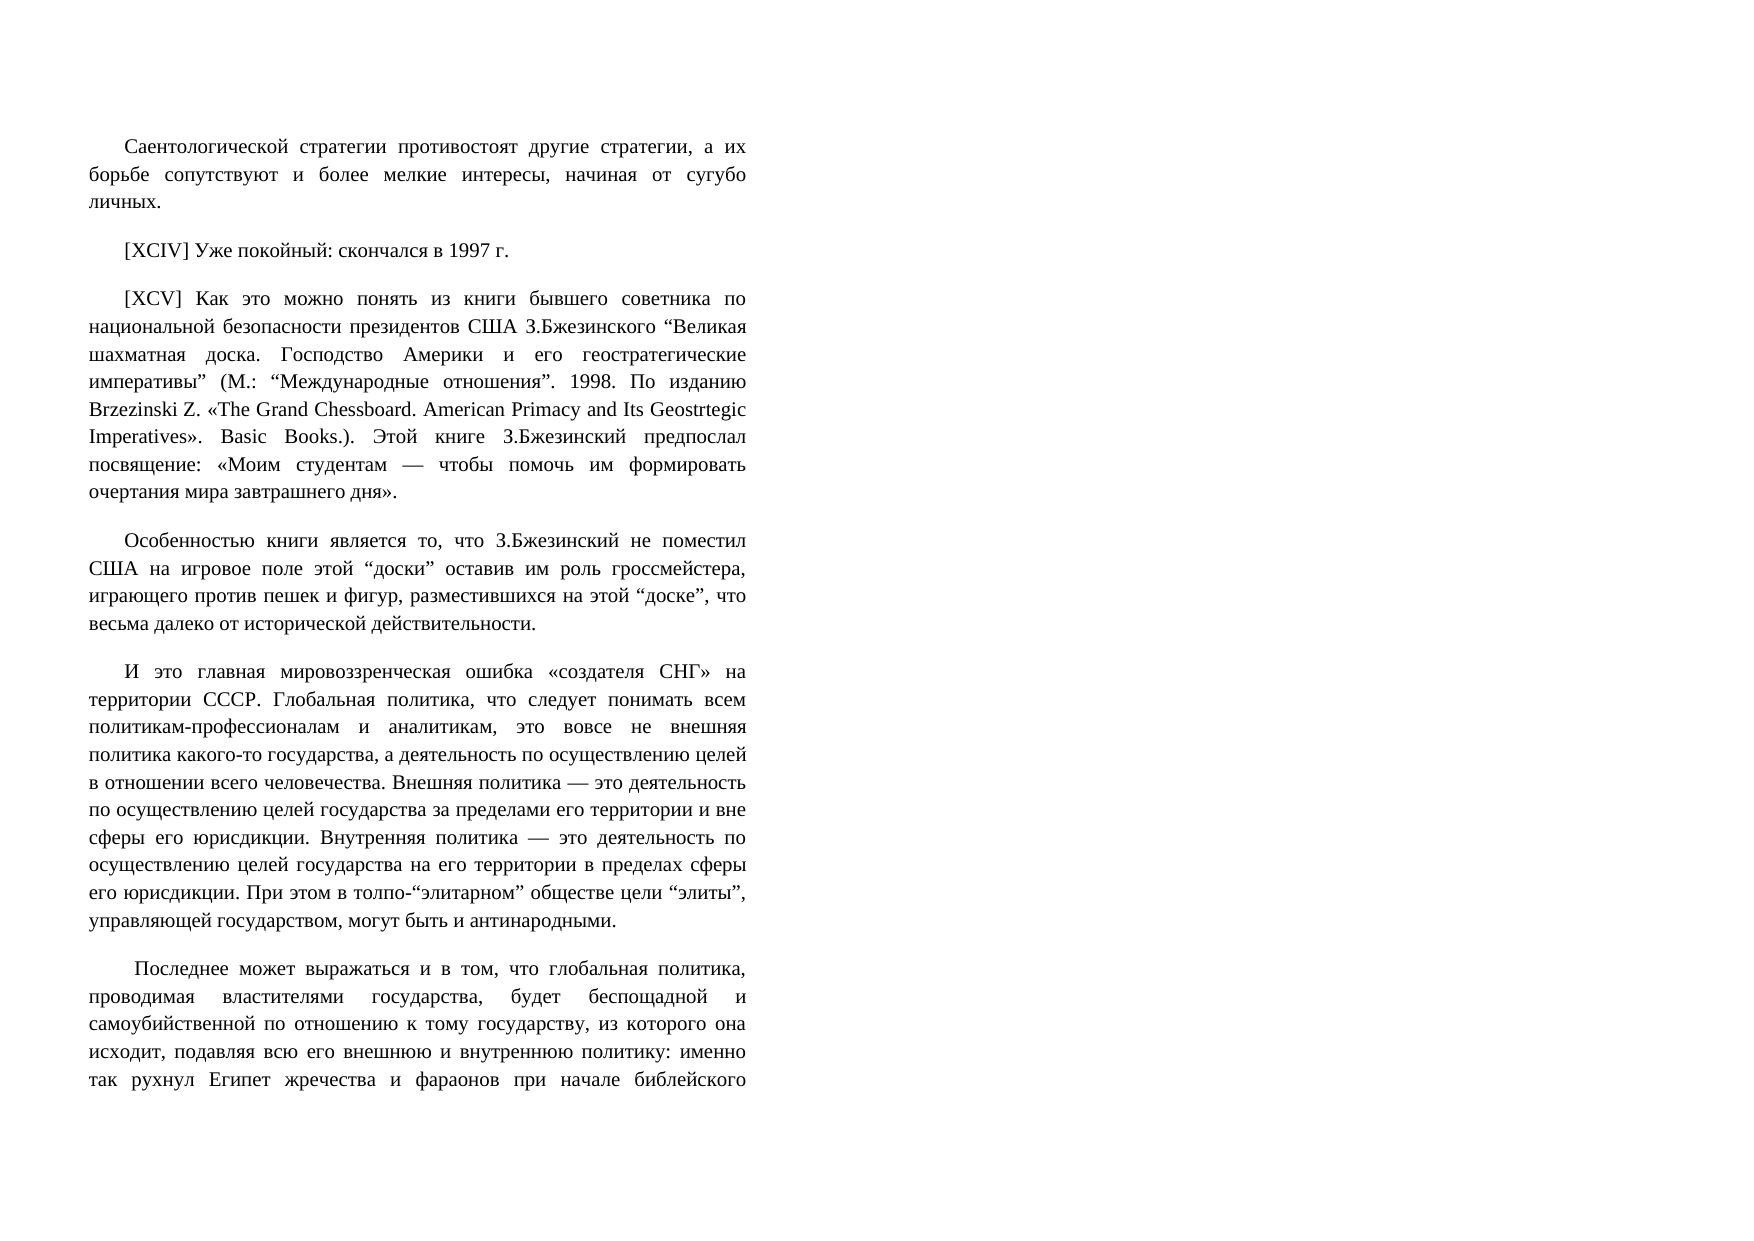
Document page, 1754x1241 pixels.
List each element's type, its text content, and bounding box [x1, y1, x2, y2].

text [XCV] Как это можно понять из книги бывшего советника по национальной безопасности президентов США З.Бжезинского “Великая шахматная доска. Господство Америки и его геостратегические императивы” (М.: “Международные отношения”. 1998. По изданию Brzezinski Z. «The Grand Chessboard. American Primacy and Its Geostrtegic Imperatives». Basic Books.). Этой книге З.Бжезинский предпослал посвящение: «Моим студентам — чтобы помочь им формировать очертания мира завтрашнего дня». [89, 286, 747, 503]
text [XCIV] Уже покойный: скончался в 1997 г. [89, 238, 747, 262]
text Особенностью книги является то, что З.Бжезинский не поместил США на игровое поле этой “доски” оставив им роль гроссмейстера, играющего против пешек и фигур, разместившихся на этой “доске”, что весьма далеко от исторической действительности. [89, 528, 747, 635]
text Саентологической стратегии противостоят другие стратегии, а их борьбе сопутствуют и более мелкие интересы, начиная от сугубо личных. [89, 134, 747, 213]
text И это главная мировоззренческая ошибка «создателя СНГ» на территории СССР. Глобальная политика, что следует понимать всем политикам-профессионалам и аналитикам, это вовсе не внешняя политика какого-то государства, а деятельность по осуществлению целей в отношении всего человечества. Внешняя политика — это деятельность по осуществлению целей государства за пределами его территории и вне сферы его юрисдикции. Внутренняя политика — это деятельность по осуществлению целей государства на его территории в пределах сферы его юрисдикции. При этом в толпо-“элитарном” обществе цели “элиты”, управляющей государством, могут быть и антинародными. [89, 659, 747, 932]
